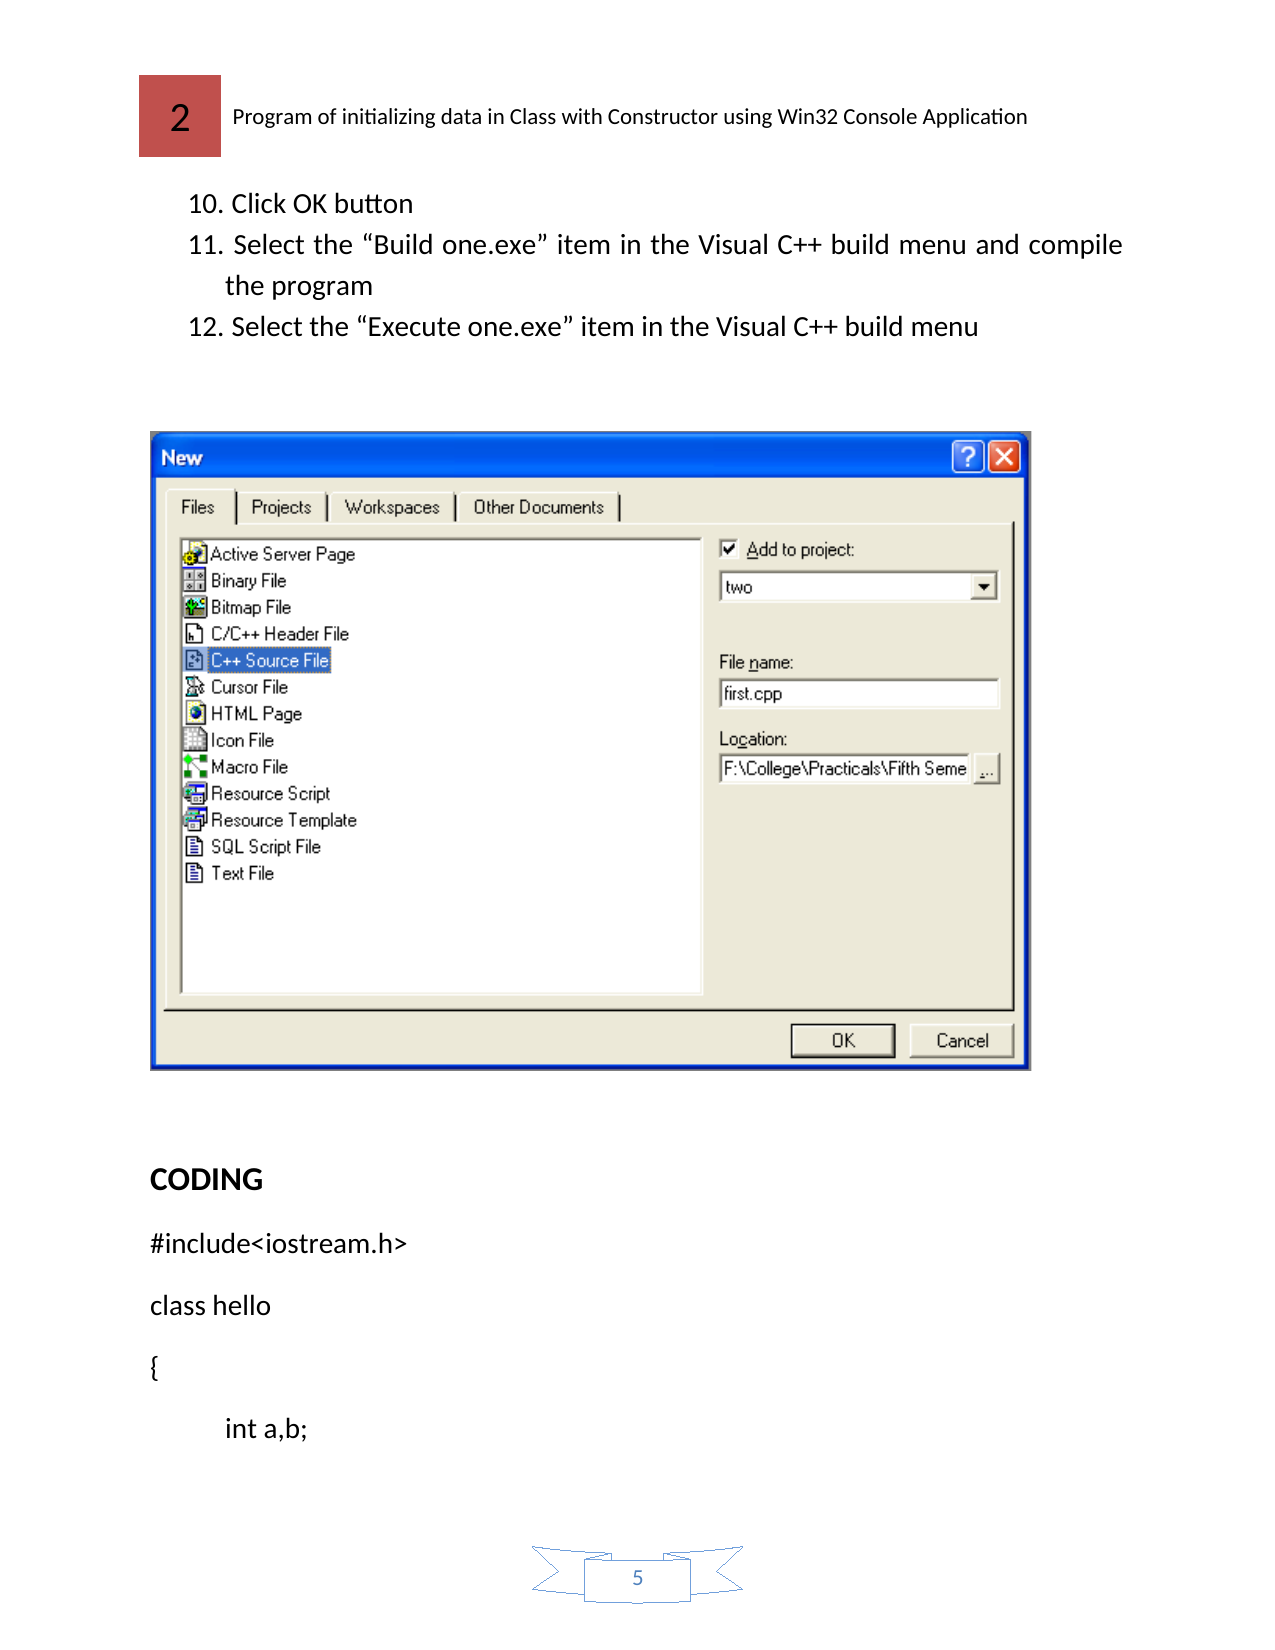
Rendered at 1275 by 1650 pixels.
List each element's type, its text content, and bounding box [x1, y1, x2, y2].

text CODING [150, 1158, 1125, 1198]
text int a,b; [150, 1411, 1125, 1446]
list Select the “Build one.exe” item in the Visual C++ build menu and compile the program [187, 226, 1125, 303]
picture [150, 431, 1032, 1071]
list Click OK button [187, 186, 1125, 221]
text #include<iostream.h> [150, 1225, 1125, 1261]
list Select the “Execute one.exe” item in the Visual C++ build menu [187, 308, 1125, 344]
text class hello [150, 1287, 1125, 1323]
text { [150, 1349, 1125, 1384]
